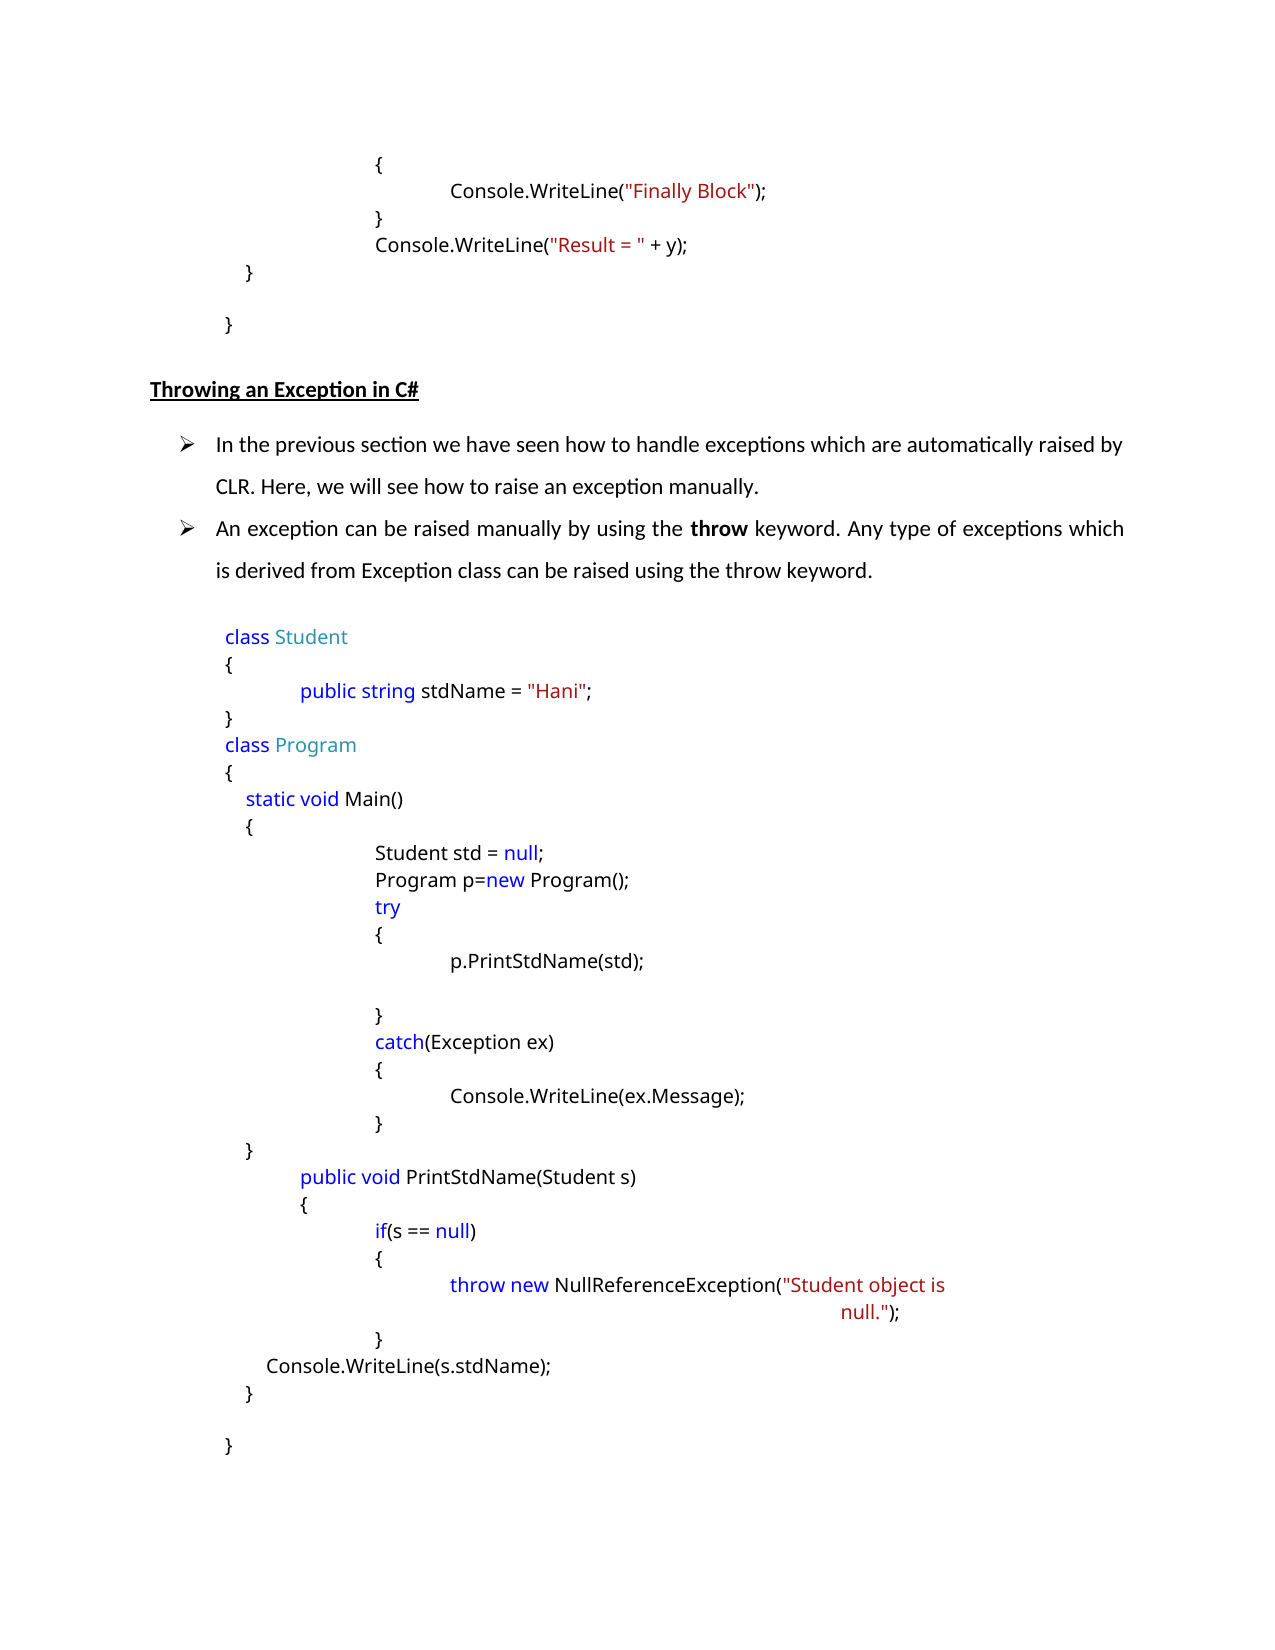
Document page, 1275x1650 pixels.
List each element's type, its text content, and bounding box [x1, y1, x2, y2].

text { [225, 150, 1125, 177]
text } [225, 1379, 1125, 1406]
text Console.WriteLine(s.stdName); [225, 1352, 1125, 1379]
text public void PrintStdName(Student s) [225, 1163, 1125, 1190]
text if(s == null) [225, 1217, 1125, 1244]
text } [225, 1325, 1125, 1352]
text } [225, 204, 1125, 231]
text } [225, 1431, 1125, 1458]
text { [225, 920, 1125, 947]
text } [225, 704, 1125, 731]
text { [225, 812, 1125, 839]
text { [225, 1244, 1125, 1271]
text { [225, 1190, 1125, 1217]
text } [225, 1109, 1125, 1136]
text Console.WriteLine("Result = " + y); [225, 231, 1125, 258]
text Console.WriteLine(ex.Message); [225, 1082, 1125, 1109]
text { [225, 758, 1125, 785]
text } [225, 310, 1125, 337]
text } [225, 1001, 1125, 1028]
text p.PrintStdName(std); [225, 947, 1125, 974]
text catch(Exception ex) [225, 1028, 1125, 1055]
text throw new NullReferenceException("Student object is [225, 1271, 1125, 1298]
text Student std = null; [225, 839, 1125, 866]
text class Student [225, 623, 1125, 650]
text null."); [750, 1298, 1125, 1325]
text Console.WriteLine("Finally Block"); [225, 177, 1125, 204]
list In the previous section we have seen how to handle exceptions which are automatically raised by CLR. Here, we will see how to raise an exception manually. [178, 431, 1125, 501]
text public string stdName = "Hani"; [225, 677, 1125, 704]
text static void Main() [225, 785, 1125, 812]
text } [225, 1136, 1125, 1163]
text { [225, 1055, 1125, 1082]
text Program p=new Program(); [225, 866, 1125, 893]
text try [225, 893, 1125, 920]
text } [225, 258, 1125, 285]
subtitle Throwing an Exception in C# [150, 375, 1125, 403]
text { [225, 650, 1125, 677]
list An exception can be raised manually by using the throw keyword. Any type of exceptions which is derived from Exception class can be raised using the throw keyword. [178, 514, 1125, 584]
text class Program [225, 731, 1125, 758]
